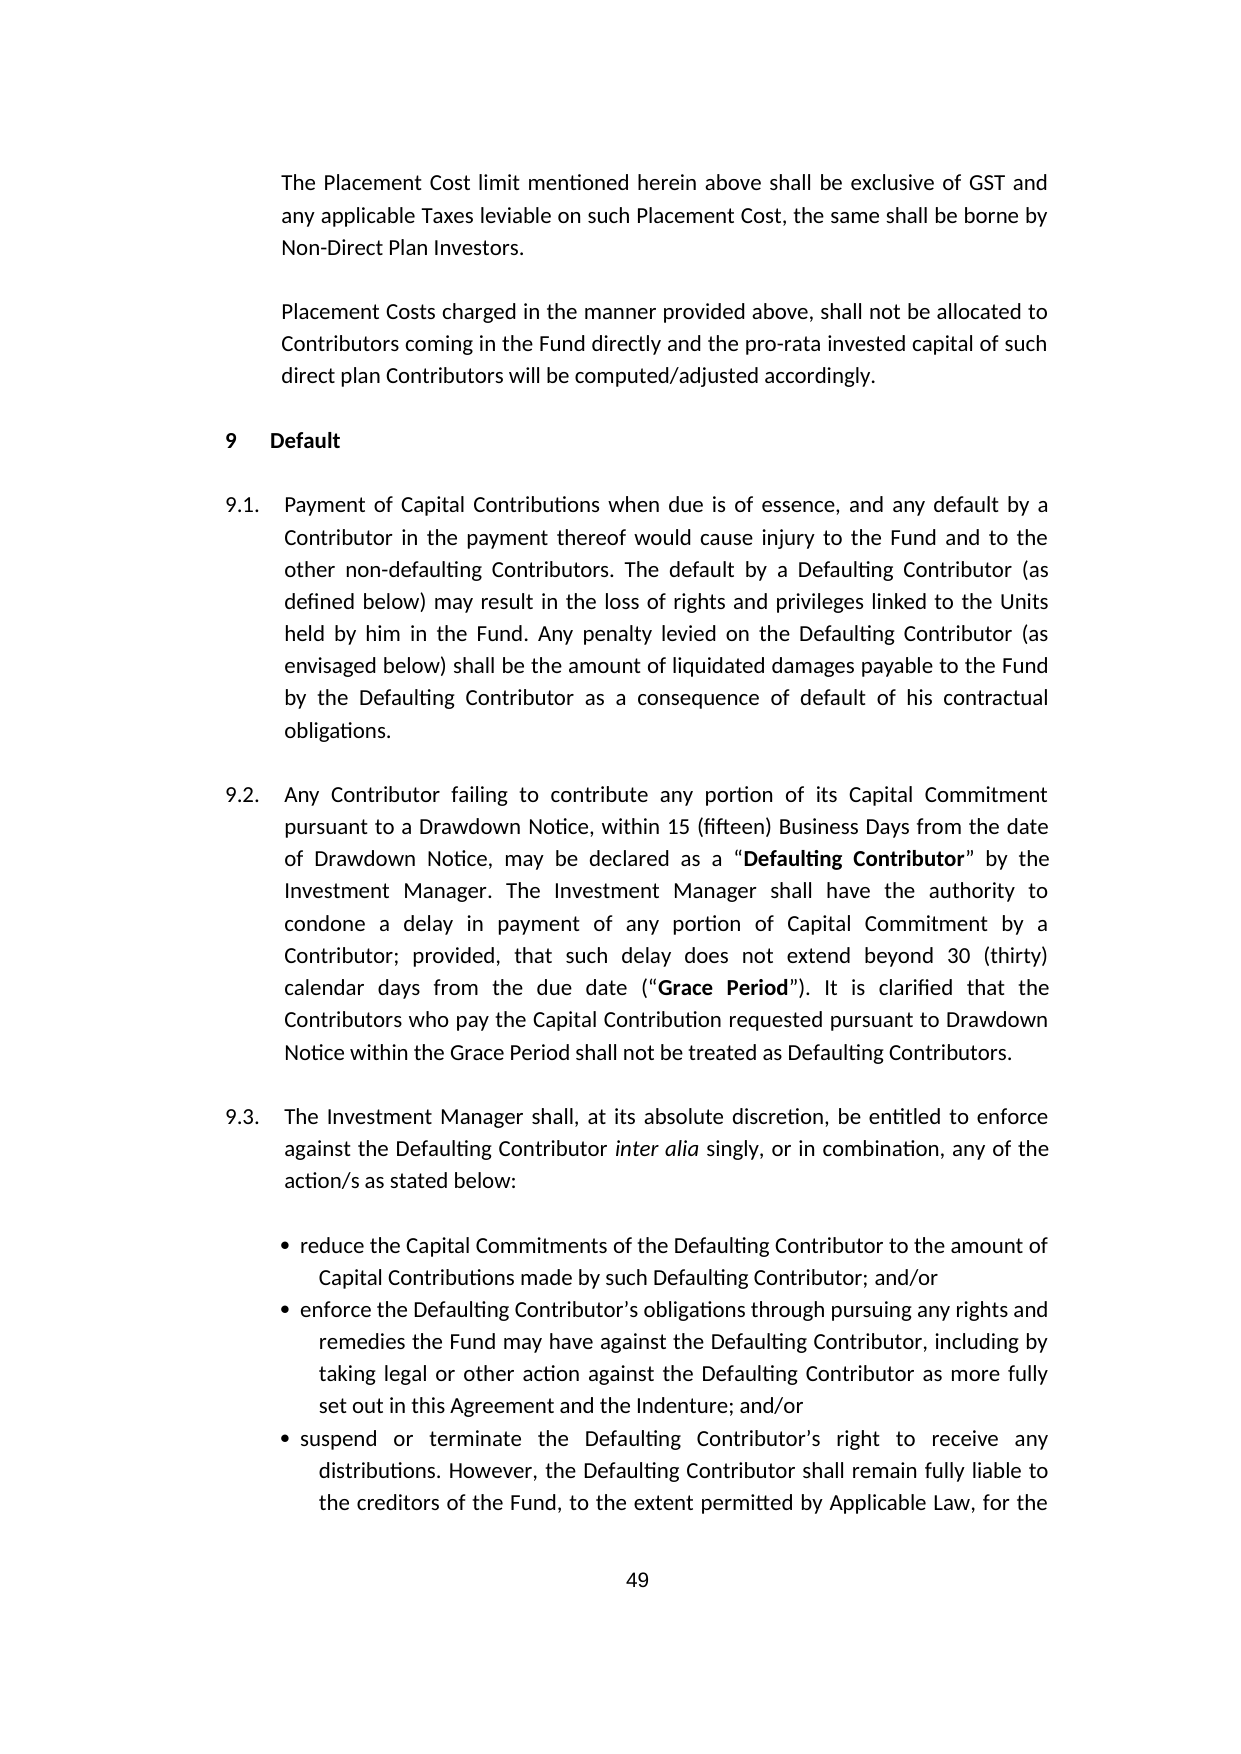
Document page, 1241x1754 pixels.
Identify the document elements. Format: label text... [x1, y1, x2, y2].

text Placement Costs charged in the manner provided above, shall not be allocated to Contributors coming in the Fund directly and the pro-rata invested capital of such direct plan Contributors will be computed/adjusted accordingly. [281, 297, 1050, 390]
subtitle Default [225, 426, 1050, 454]
text The Placement Cost limit mentioned herein above shall be exclusive of GST and any applicable Taxes leviable on such Placement Cost, the same shall be borne by Non-Direct Plan Investors. [281, 168, 1050, 261]
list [281, 1424, 1050, 1516]
list enforce the Defaulting Contributor’s obligations through pursuing any rights and remedies the Fund may have against the Defaulting Contributor, including by taking legal or other action against the Defaulting Contributor as more fully set out in this Agreement and the Indenture; and/or [281, 1295, 1050, 1420]
list The Investment Manager shall, at its absolute discretion, be entitled to enforce against the Defaulting Contributor inter alia singly, or in combination, any of the action/s as stated below: [225, 1102, 1050, 1194]
list Payment of Capital Contributions when due is of essence, and any default by a Contributor in the payment thereof would cause injury to the Fund and to the other non-defaulting Contributors. The default by a Defaulting Contributor (as defined below) may result in the loss of rights and privileges linked to the Units held by him in the Fund. Any penalty levied on the Defaulting Contributor (as envisaged below) shall be the amount of liquidated damages payable to the Fund by the Defaulting Contributor as a consequence of default of his contractual obligations. [225, 490, 1050, 744]
list Any Contributor failing to contribute any portion of its Capital Commitment pursuant to a Drawdown Notice, within 15 (fifteen) Business Days from the date of Drawdown Notice, may be declared as a “Defaulting Contributor” by the Investment Manager. The Investment Manager shall have the authority to condone a delay in payment of any portion of Capital Commitment by a Contributor; provided, that such delay does not extend beyond 30 (thirty) calendar days from the due date (“Grace Period”). It is clarified that the Contributors who pay the Capital Contribution requested pursuant to Drawdown Notice within the Grace Period shall not be treated as Defaulting Contributors. [225, 780, 1050, 1066]
list reduce the Capital Commitments of the Defaulting Contributor to the amount of Capital Contributions made by such Defaulting Contributor; and/or [281, 1231, 1050, 1291]
